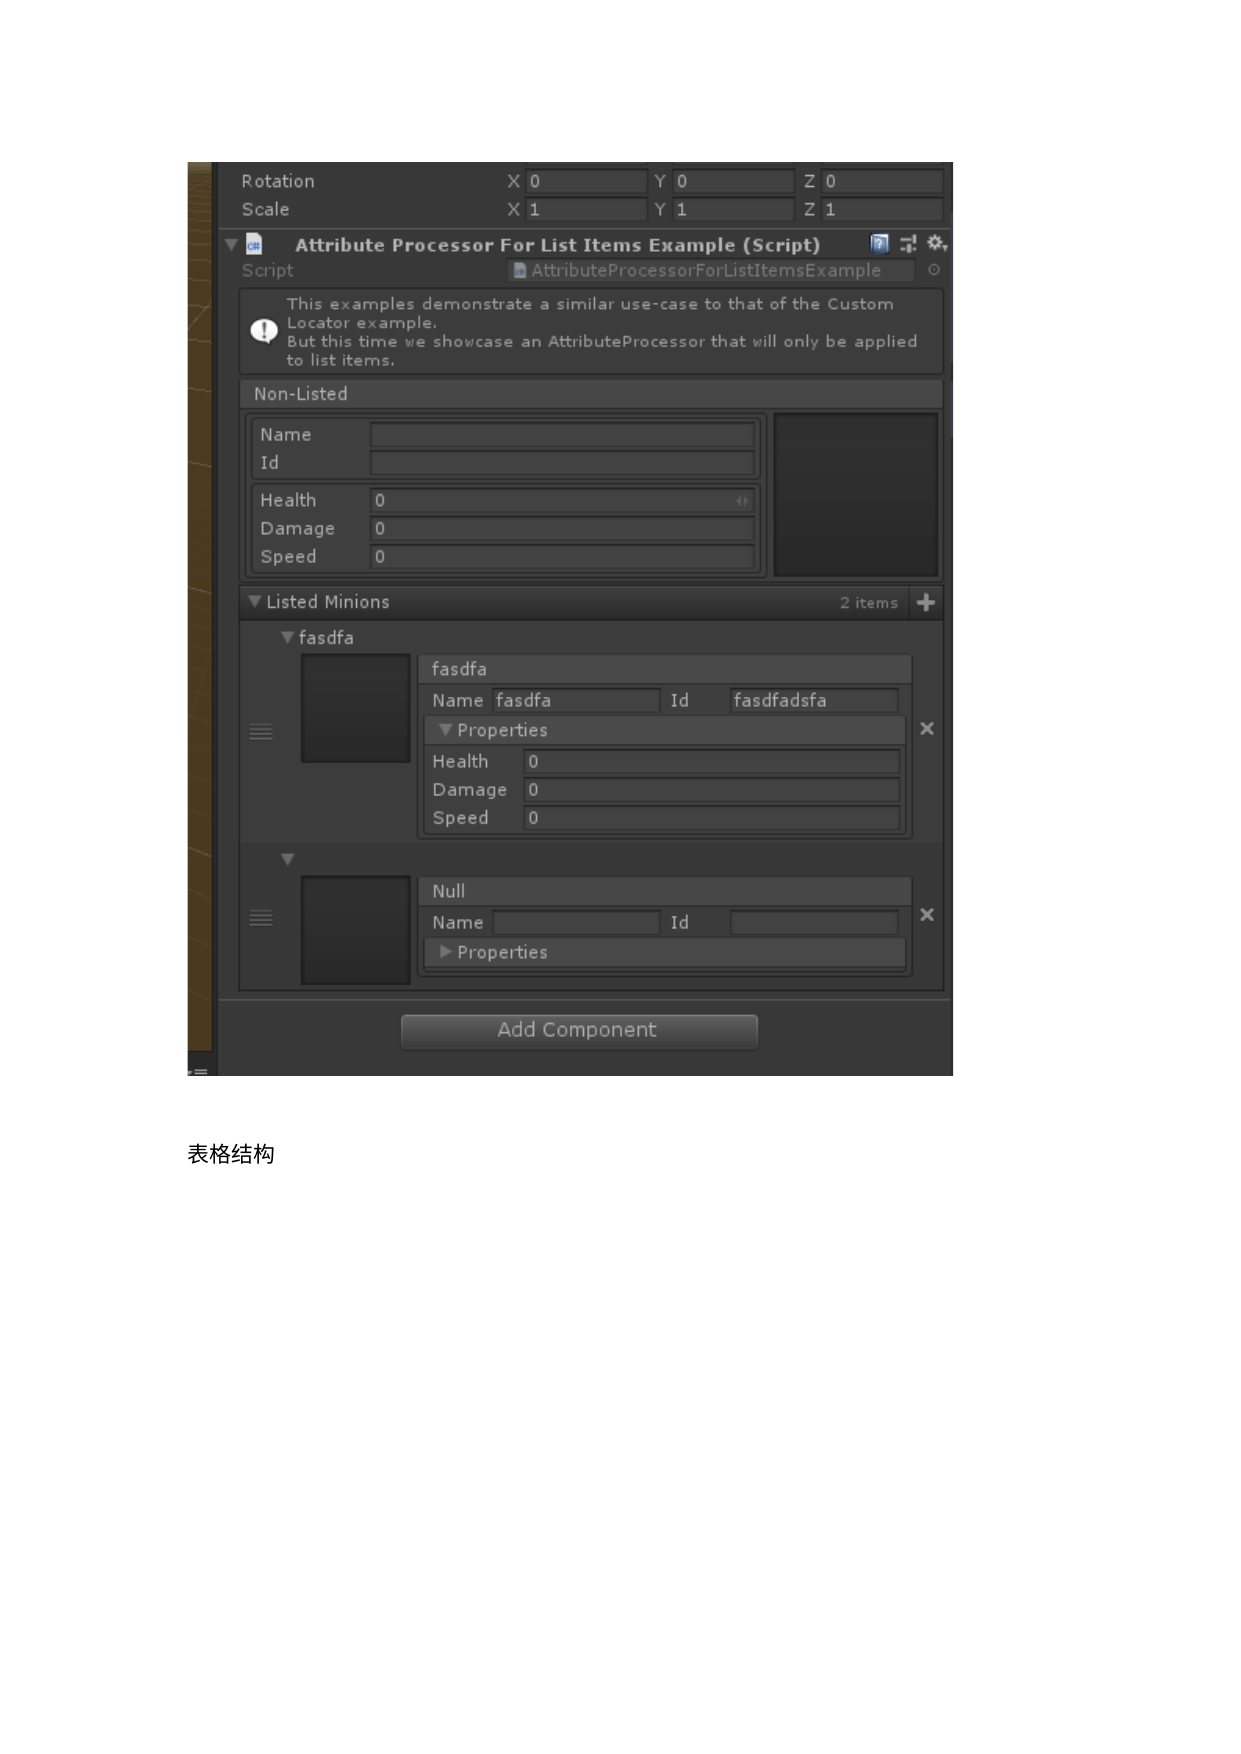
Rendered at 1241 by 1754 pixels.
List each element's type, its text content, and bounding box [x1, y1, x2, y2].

text 表格结构 [187, 1137, 1053, 1169]
picture [187, 162, 954, 1076]
